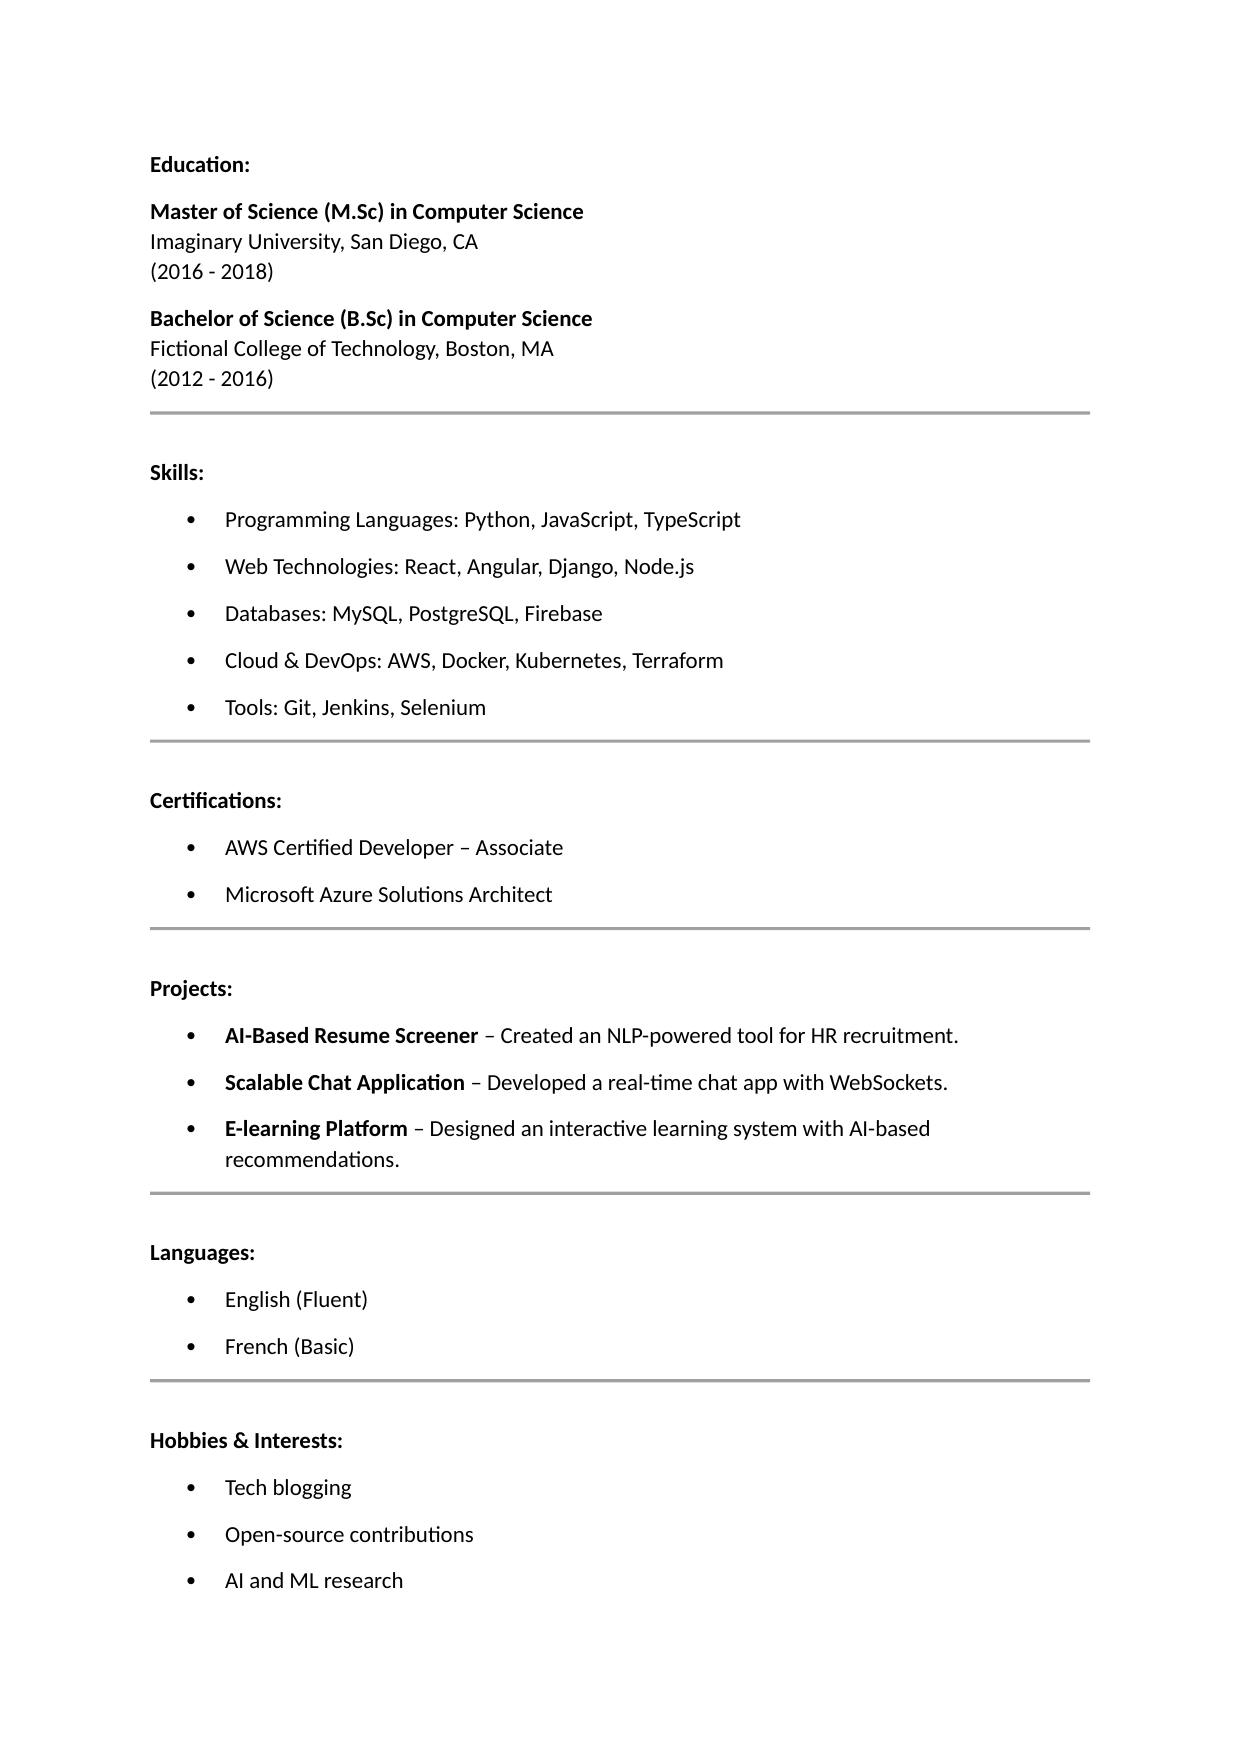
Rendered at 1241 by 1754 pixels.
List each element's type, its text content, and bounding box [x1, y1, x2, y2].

list Tools: Git, Jenkins, Selenium [187, 693, 1090, 721]
list French (Basic) [187, 1332, 1090, 1360]
list Scalable Chat Application – Developed a real-time chat app with WebSockets. [187, 1068, 1090, 1096]
text Bachelor of Science (B.Sc) in Computer Science Fictional College of Technology, Boston, MA (2012 - 2016) [150, 304, 1090, 393]
text Languages: [150, 1238, 1090, 1267]
list Programming Languages: Python, JavaScript, TypeScript [187, 505, 1090, 533]
list Open-source contributions [187, 1520, 1090, 1548]
text Projects: [150, 974, 1090, 1002]
list AWS Certified Developer – Associate [187, 833, 1090, 861]
list Web Technologies: React, Angular, Django, Node.js [187, 552, 1090, 580]
list AI and ML research [187, 1567, 1090, 1595]
list Tech blogging [187, 1473, 1090, 1501]
list English (Fluent) [187, 1285, 1090, 1313]
list Databases: MySQL, PostgreSQL, Firebase [187, 599, 1090, 627]
text Master of Science (M.Sc) in Computer Science Imaginary University, San Diego, CA (2016 - 2018) [150, 197, 1090, 285]
text Education: [150, 150, 1090, 178]
text Skills: [150, 458, 1090, 486]
text Certifications: [150, 786, 1090, 814]
list AI-Based Resume Screener – Created an NLP-powered tool for HR recruitment. [187, 1021, 1090, 1049]
list E-learning Platform – Designed an interactive learning system with AI-based recommendations. [187, 1114, 1090, 1173]
text Hobbies & Interests: [150, 1426, 1090, 1454]
list Cloud & DevOps: AWS, Docker, Kubernetes, Terraform [187, 646, 1090, 674]
list Microsoft Azure Solutions Architect [187, 880, 1090, 908]
